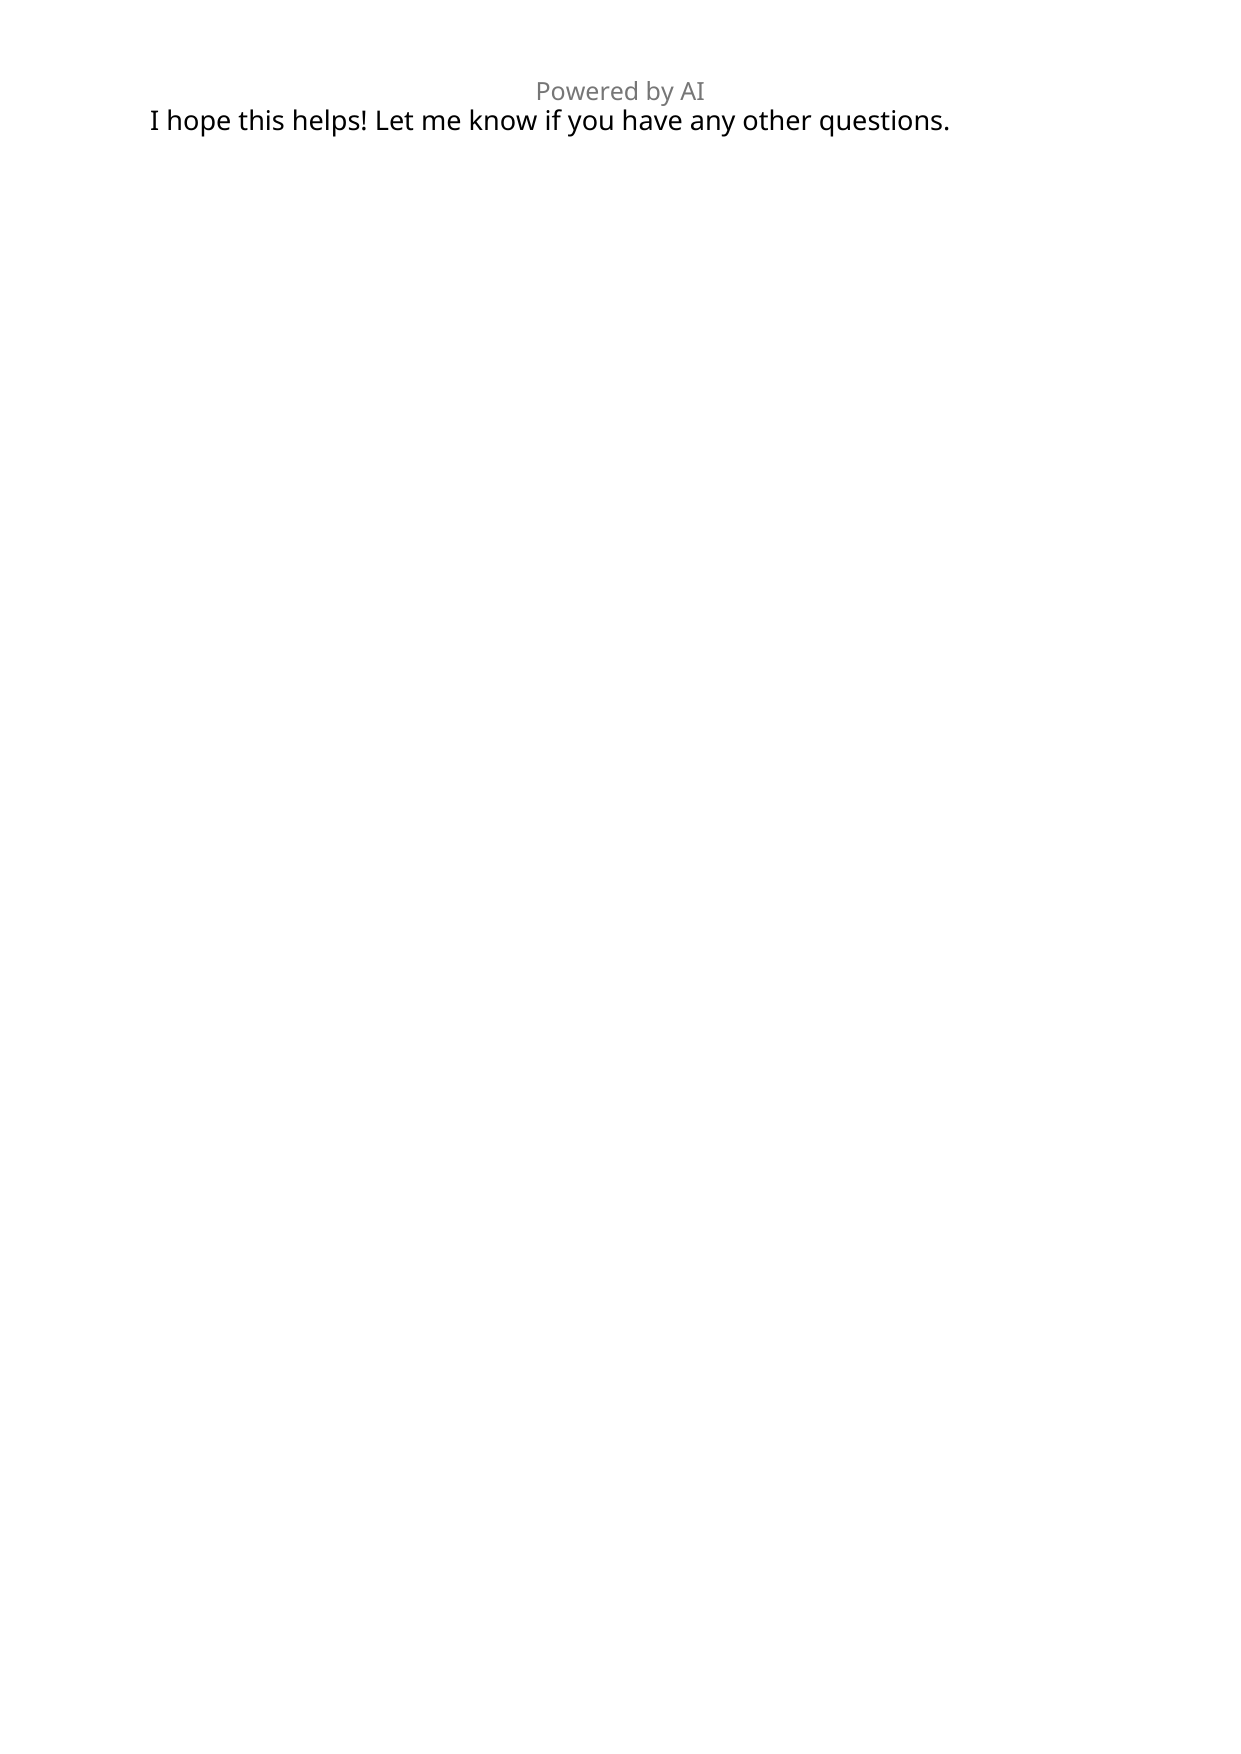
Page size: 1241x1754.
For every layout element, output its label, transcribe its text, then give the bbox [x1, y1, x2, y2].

text I hope this helps! Let me know if you have any other questions. [150, 108, 1090, 137]
